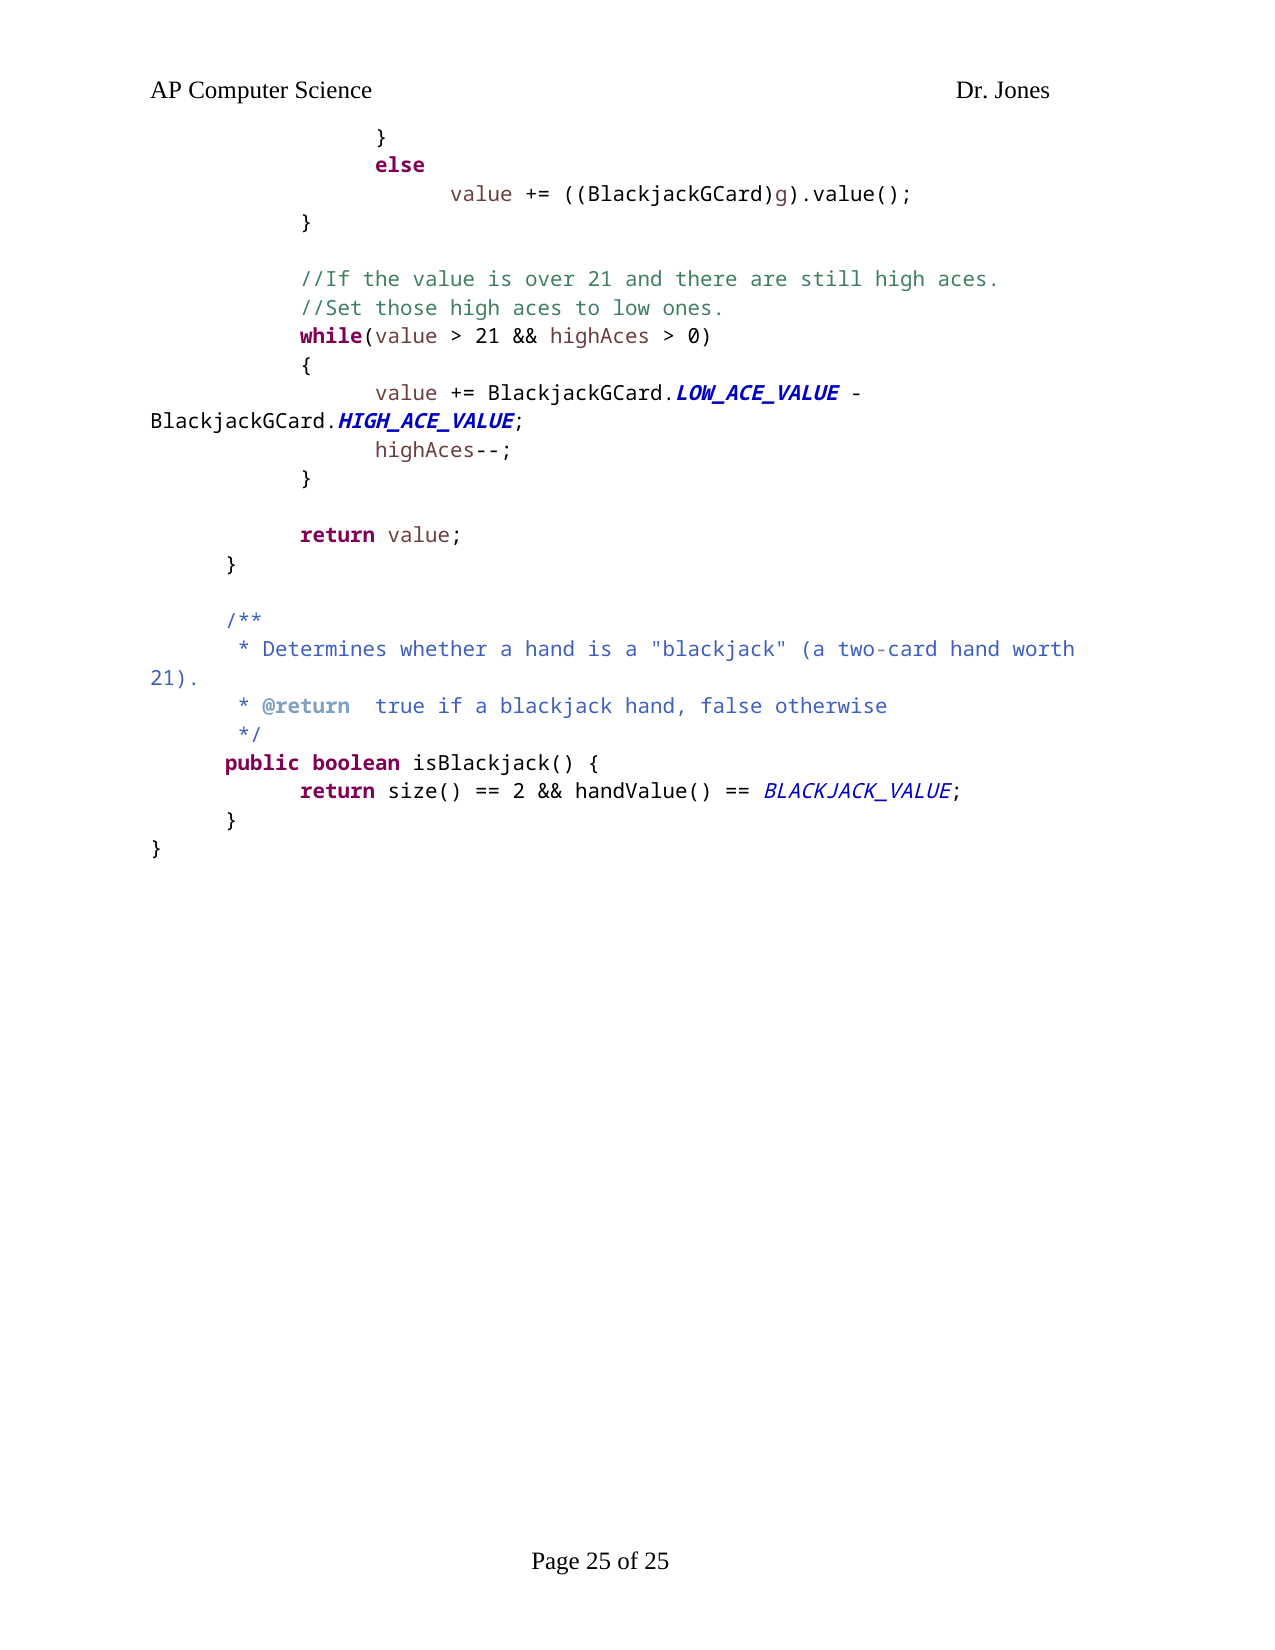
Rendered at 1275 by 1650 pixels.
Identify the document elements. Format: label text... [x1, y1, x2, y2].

text /** [150, 606, 1125, 634]
text } [150, 549, 1125, 577]
text */ [150, 720, 1125, 748]
text while(value > 21 && highAces > 0) [150, 321, 1125, 350]
text * Determines whether a hand is a "blackjack" (a two-card hand worth 21). [150, 634, 1125, 691]
text } [150, 833, 1125, 862]
text } [150, 805, 1125, 833]
text } [150, 207, 1125, 236]
text return size() == 2 && handValue() == BLACKJACK_VALUE; [150, 777, 1125, 805]
text //Set those high aces to low ones. [150, 293, 1125, 321]
text * @return true if a blackjack hand, false otherwise [150, 691, 1125, 720]
text value += BlackjackGCard.LOW_ACE_VALUE - BlackjackGCard.HIGH_ACE_VALUE; [150, 378, 1125, 435]
text } [150, 122, 1125, 150]
text //If the value is over 21 and there are still high aces. [150, 264, 1125, 293]
text highAces--; [150, 435, 1125, 463]
text { [150, 350, 1125, 378]
text } [150, 463, 1125, 492]
text public boolean isBlackjack() { [150, 748, 1125, 777]
text value += ((BlackjackGCard)g).value(); [150, 179, 1125, 207]
text else [150, 150, 1125, 179]
text return value; [150, 521, 1125, 549]
